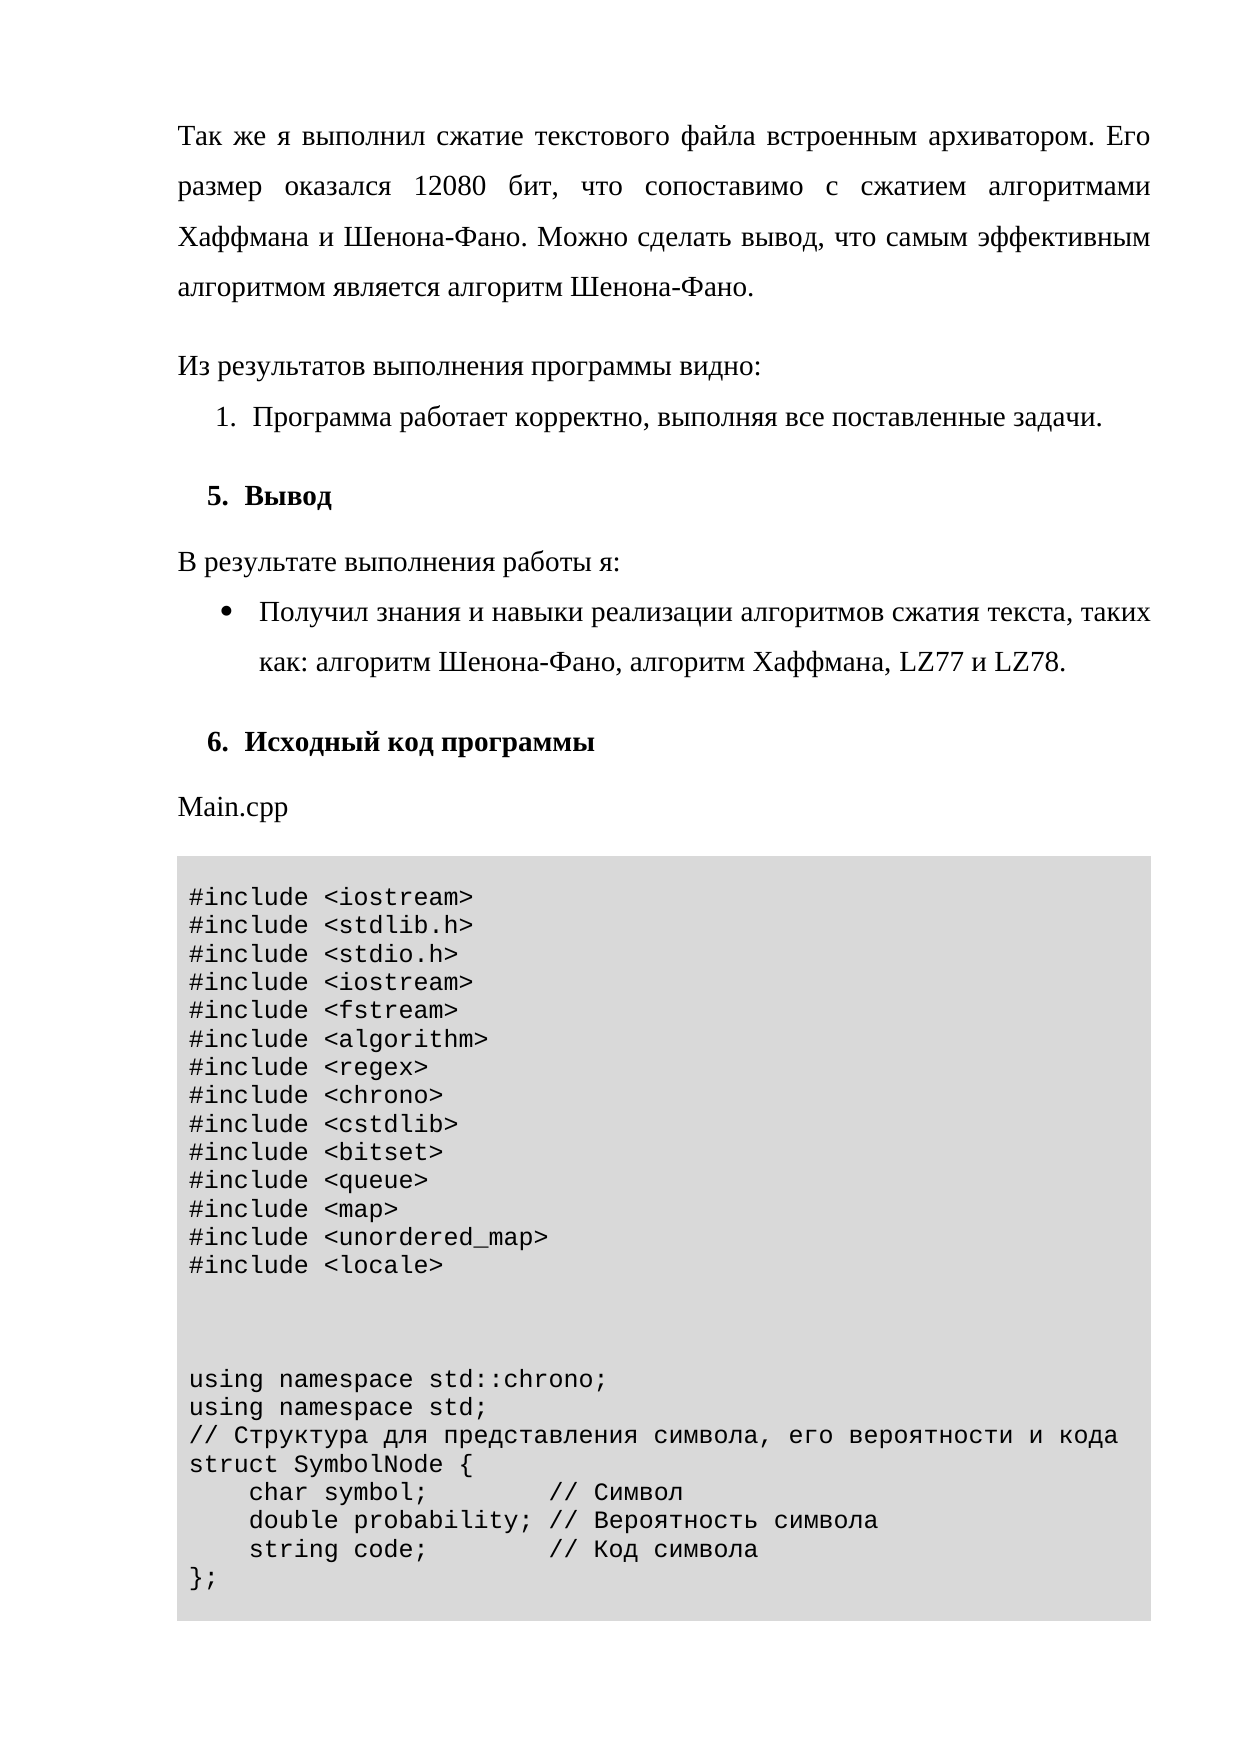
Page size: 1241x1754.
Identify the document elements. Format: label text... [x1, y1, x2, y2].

text Main.cpp [177, 789, 1152, 823]
text Так же я выполнил сжатие текстового файла встроенным архиватором. Его размер оказался 12080 бит, что сопоставимо с сжатием алгоритмами Хаффмана и Шенона-Фано. Можно сделать вывод, что самым эффективным алгоритмом является алгоритм Шенона-Фано. [177, 118, 1152, 303]
text Из результатов выполнения программы видно: [177, 348, 1152, 382]
list Получил знания и навыки реализации алгоритмов сжатия текста, таких как: алгоритм Шенона-Фано, алгоритм Хаффмана, LZ77 и LZ78. [221, 594, 1152, 678]
subtitle Исходный код программы [207, 724, 1152, 757]
subtitle Вывод [207, 478, 1152, 512]
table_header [177, 856, 1151, 1621]
list Программа работает корректно, выполняя все поставленные задачи. [215, 399, 1152, 432]
text В результате выполнения работы я: [177, 544, 1152, 577]
